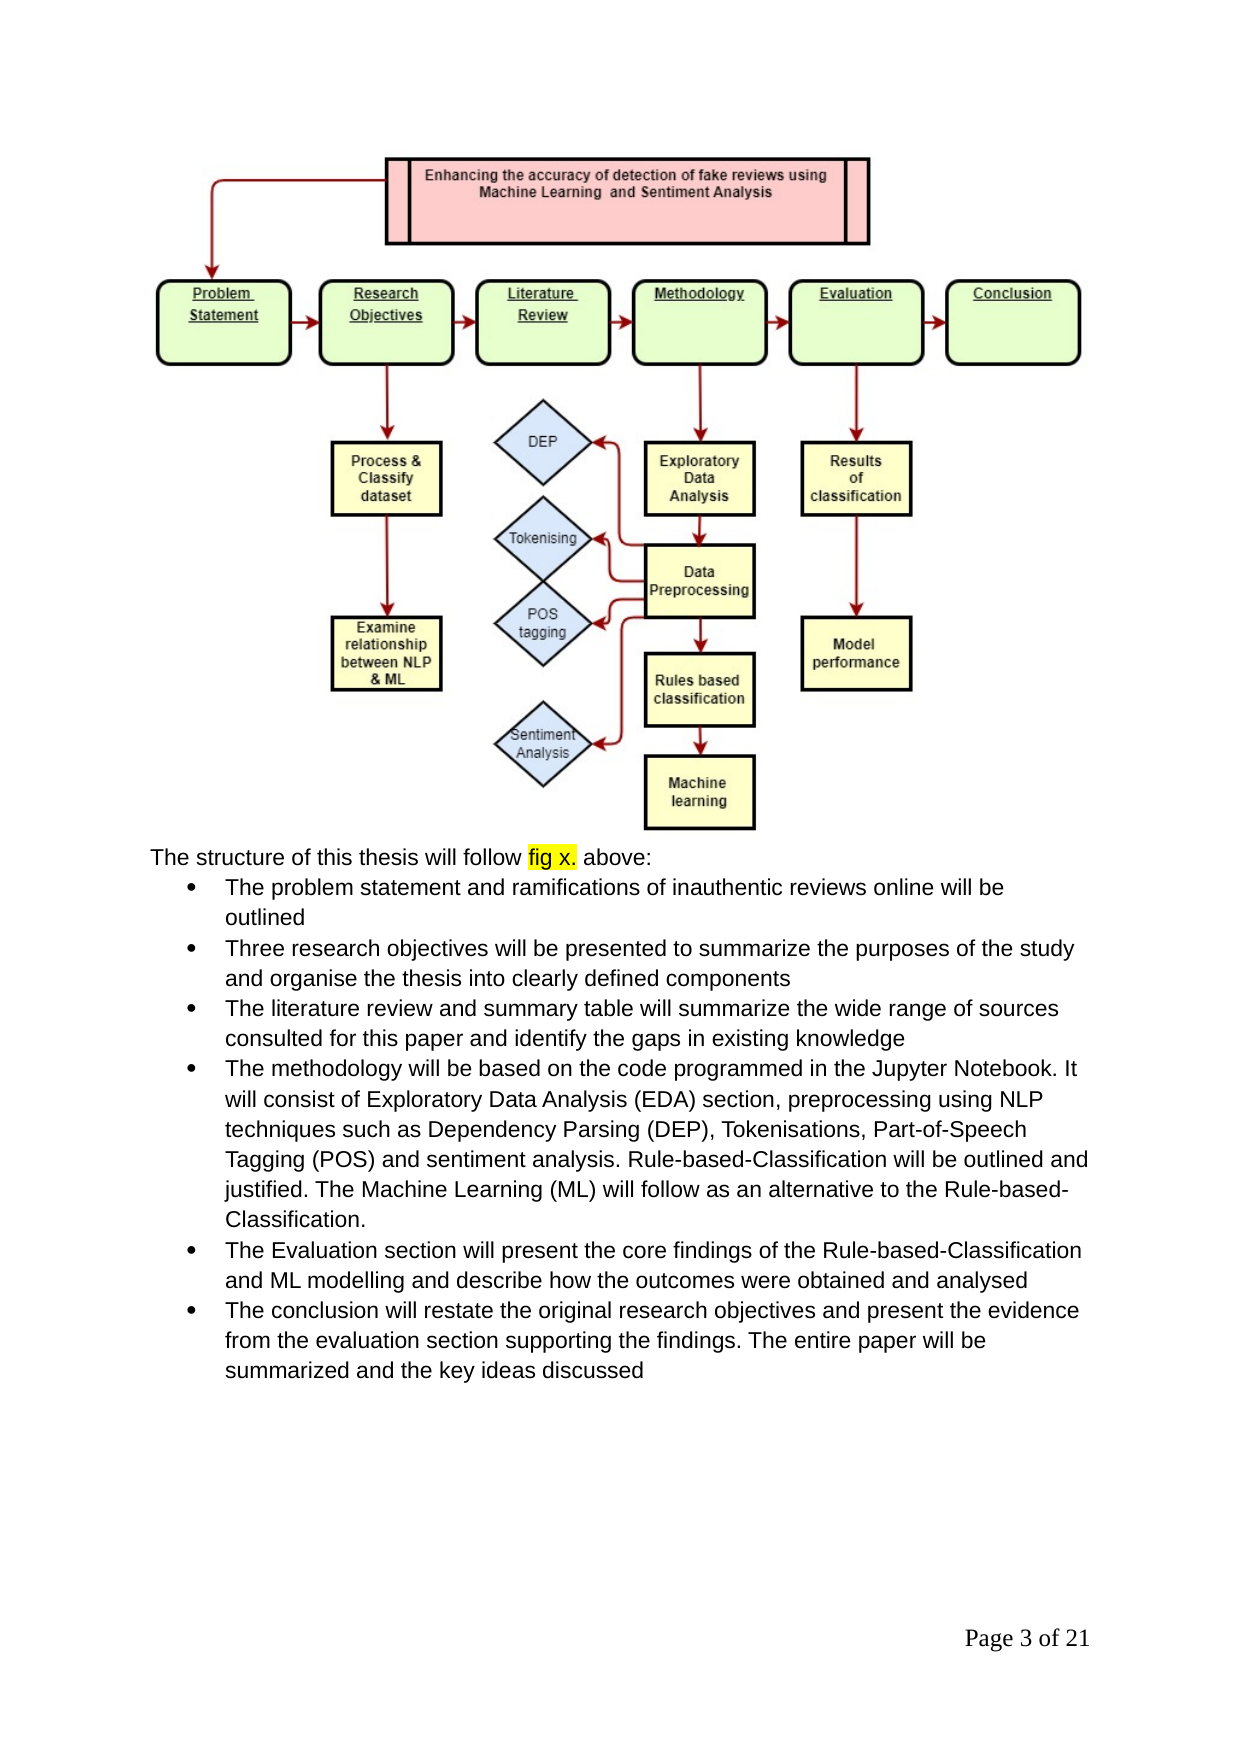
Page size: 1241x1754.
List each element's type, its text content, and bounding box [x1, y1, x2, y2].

list The problem statement and ramifications of inauthentic reviews online will be outlined [187, 874, 1090, 931]
list The conclusion will restate the original research objectives and present the evidence from the evaluation section supporting the findings. The entire paper will be summarized and the key ideas discussed [187, 1297, 1090, 1384]
list Three research objectives will be presented to summarize the purposes of the study and organise the thesis into clearly defined components [187, 934, 1090, 991]
picture [150, 150, 1091, 840]
text The structure of this thesis will follow fig x. above: [150, 844, 528, 870]
list The literature review and summary table will summarize the wide range of sources consulted for this paper and identify the gaps in existing knowledge [187, 995, 1090, 1052]
text The structure of this thesis will follow fig x. above: [577, 844, 1090, 870]
list The Evaluation section will present the core findings of the Rule-based-Classification and ML modelling and describe how the outcomes were obtained and analysed [187, 1237, 1090, 1293]
list The methodology will be based on the code programmed in the Jupyter Notebook. It will consist of Exploratory Data Analysis (EDA) section, preprocessing using NLP techniques such as Dependency Parsing (DEP), Tokenisations, Part-of-Speech Tagging (POS) and sentiment analysis. Rule-based-Classification will be outlined and justified. The Machine Learning (ML) will follow as an alternative to the Rule-based-Classification. [187, 1055, 1090, 1233]
